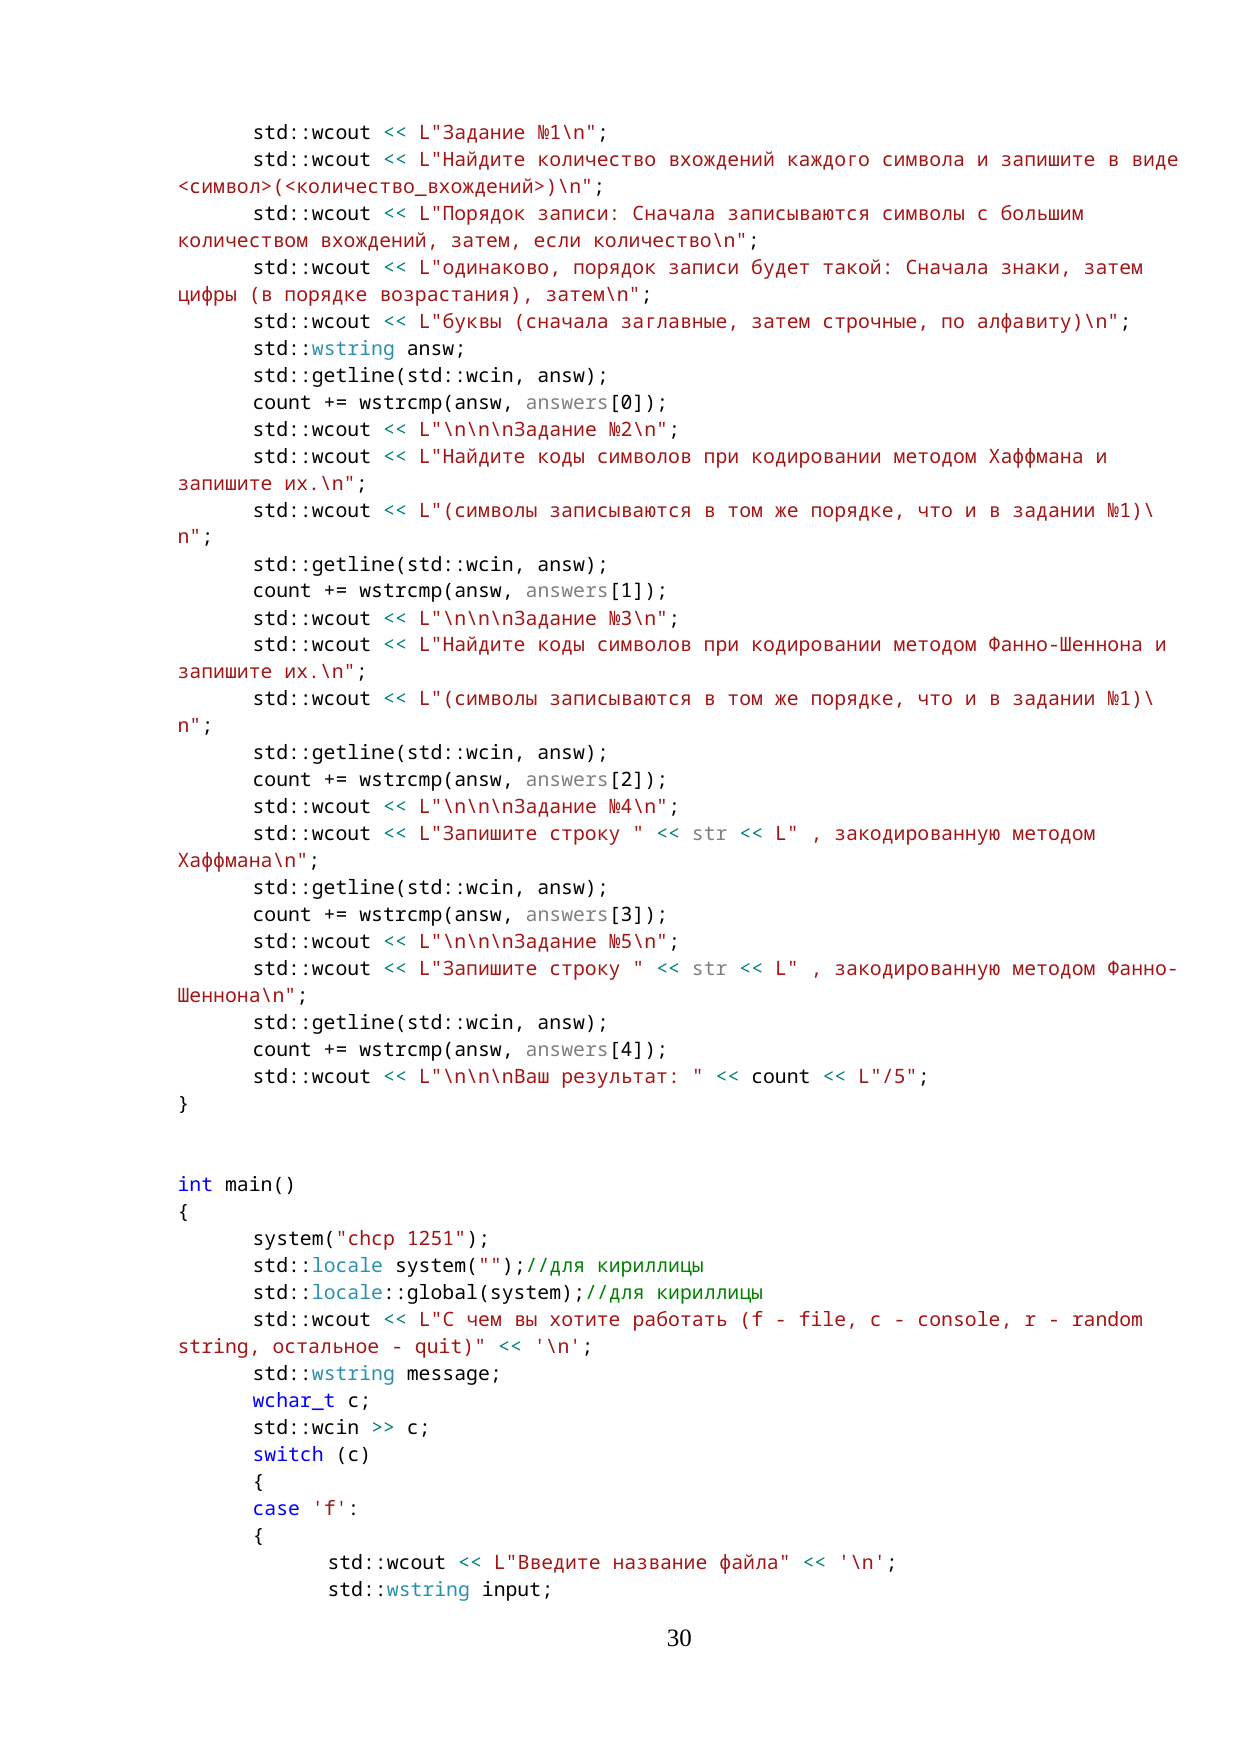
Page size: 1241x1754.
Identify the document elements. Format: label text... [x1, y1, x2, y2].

text wchar_t c; [177, 1386, 1181, 1413]
text count += wstrcmp(answ, answers[2]); [177, 766, 1181, 793]
text std::wcout << L"буквы (сначала заглавные, затем строчные, по алфавиту)\n"; [177, 307, 1181, 334]
text std::wcout << L"\n\n\nЗадание №4\n"; [177, 793, 1181, 819]
text std::wcin >> c; [177, 1413, 1181, 1440]
text std::wcout << L"Найдите количество вхождений каждого символа и запишите в виде <символ>(<количество_вхождений>)\n"; [177, 145, 1181, 199]
text std::wstring message; [177, 1359, 1181, 1386]
text std::wcout << L"Запишите строку " << str << L" , закодированную методом Фанно-Шеннона\n"; [177, 954, 1181, 1008]
text std::wcout << L"Найдите коды символов при кодировании методом Фанно-Шеннона и запишите их.\n"; [177, 631, 1181, 685]
text std::locale system("");//для кириллицы [177, 1251, 1181, 1278]
text count += wstrcmp(answ, answers[3]); [177, 901, 1181, 927]
text std::wstring input; [177, 1575, 1181, 1602]
text std::wcout << L"Запишите строку " << str << L" , закодированную методом Хаффмана\n"; [177, 819, 1181, 873]
text std::wcout << L"\n\n\nЗадание №2\n"; [177, 415, 1181, 442]
text std::wcout << L"(символы записываются в том же порядке, что и в задании №1)\n"; [177, 496, 1181, 550]
text std::wcout << L"С чем вы хотите работать (f - file, c - console, r - random string, остальное - quit)" << '\n'; [177, 1305, 1181, 1359]
text std::wcout << L"Введите название файла" << '\n'; [177, 1548, 1181, 1575]
text switch (c) [177, 1440, 1181, 1467]
text std::wcout << L"\n\n\nЗадание №3\n"; [177, 604, 1181, 631]
text count += wstrcmp(answ, answers[1]); [177, 577, 1181, 604]
text std::wcout << L"\n\n\nЗадание №5\n"; [177, 927, 1181, 954]
text std::getline(std::wcin, answ); [177, 1008, 1181, 1035]
text { [177, 1521, 1181, 1548]
text std::getline(std::wcin, answ); [177, 550, 1181, 577]
text std::wcout << L"\n\n\nВаш результат: " << count << L"/5"; [177, 1062, 1181, 1089]
text case 'f': [177, 1494, 1181, 1521]
text std::wcout << L"одинаково, порядок записи будет такой: Сначала знаки, затем цифры (в порядке возрастания), затем\n"; [177, 253, 1181, 307]
text std::wcout << L"(символы записываются в том же порядке, что и в задании №1)\n"; [177, 685, 1181, 739]
text { [177, 1467, 1181, 1494]
text std::wstring answ; [177, 334, 1181, 361]
text std::wcout << L"Порядок записи: Сначала записываются символы с большим количеством вхождений, затем, если количество\n"; [177, 199, 1181, 253]
text std::getline(std::wcin, answ); [177, 873, 1181, 901]
text int main() [177, 1170, 1181, 1197]
text count += wstrcmp(answ, answers[4]); [177, 1035, 1181, 1062]
text std::getline(std::wcin, answ); [177, 739, 1181, 766]
text system("chcp 1251"); [177, 1224, 1181, 1251]
text std::getline(std::wcin, answ); [177, 361, 1181, 388]
text std::locale::global(system);//для кириллицы [177, 1278, 1181, 1305]
text } [177, 1089, 1181, 1116]
text { [177, 1197, 1181, 1224]
text std::wcout << L"Найдите коды символов при кодировании методом Хаффмана и запишите их.\n"; [177, 442, 1181, 496]
text std::wcout << L"Задание №1\n"; [177, 118, 1181, 145]
text count += wstrcmp(answ, answers[0]); [177, 388, 1181, 415]
